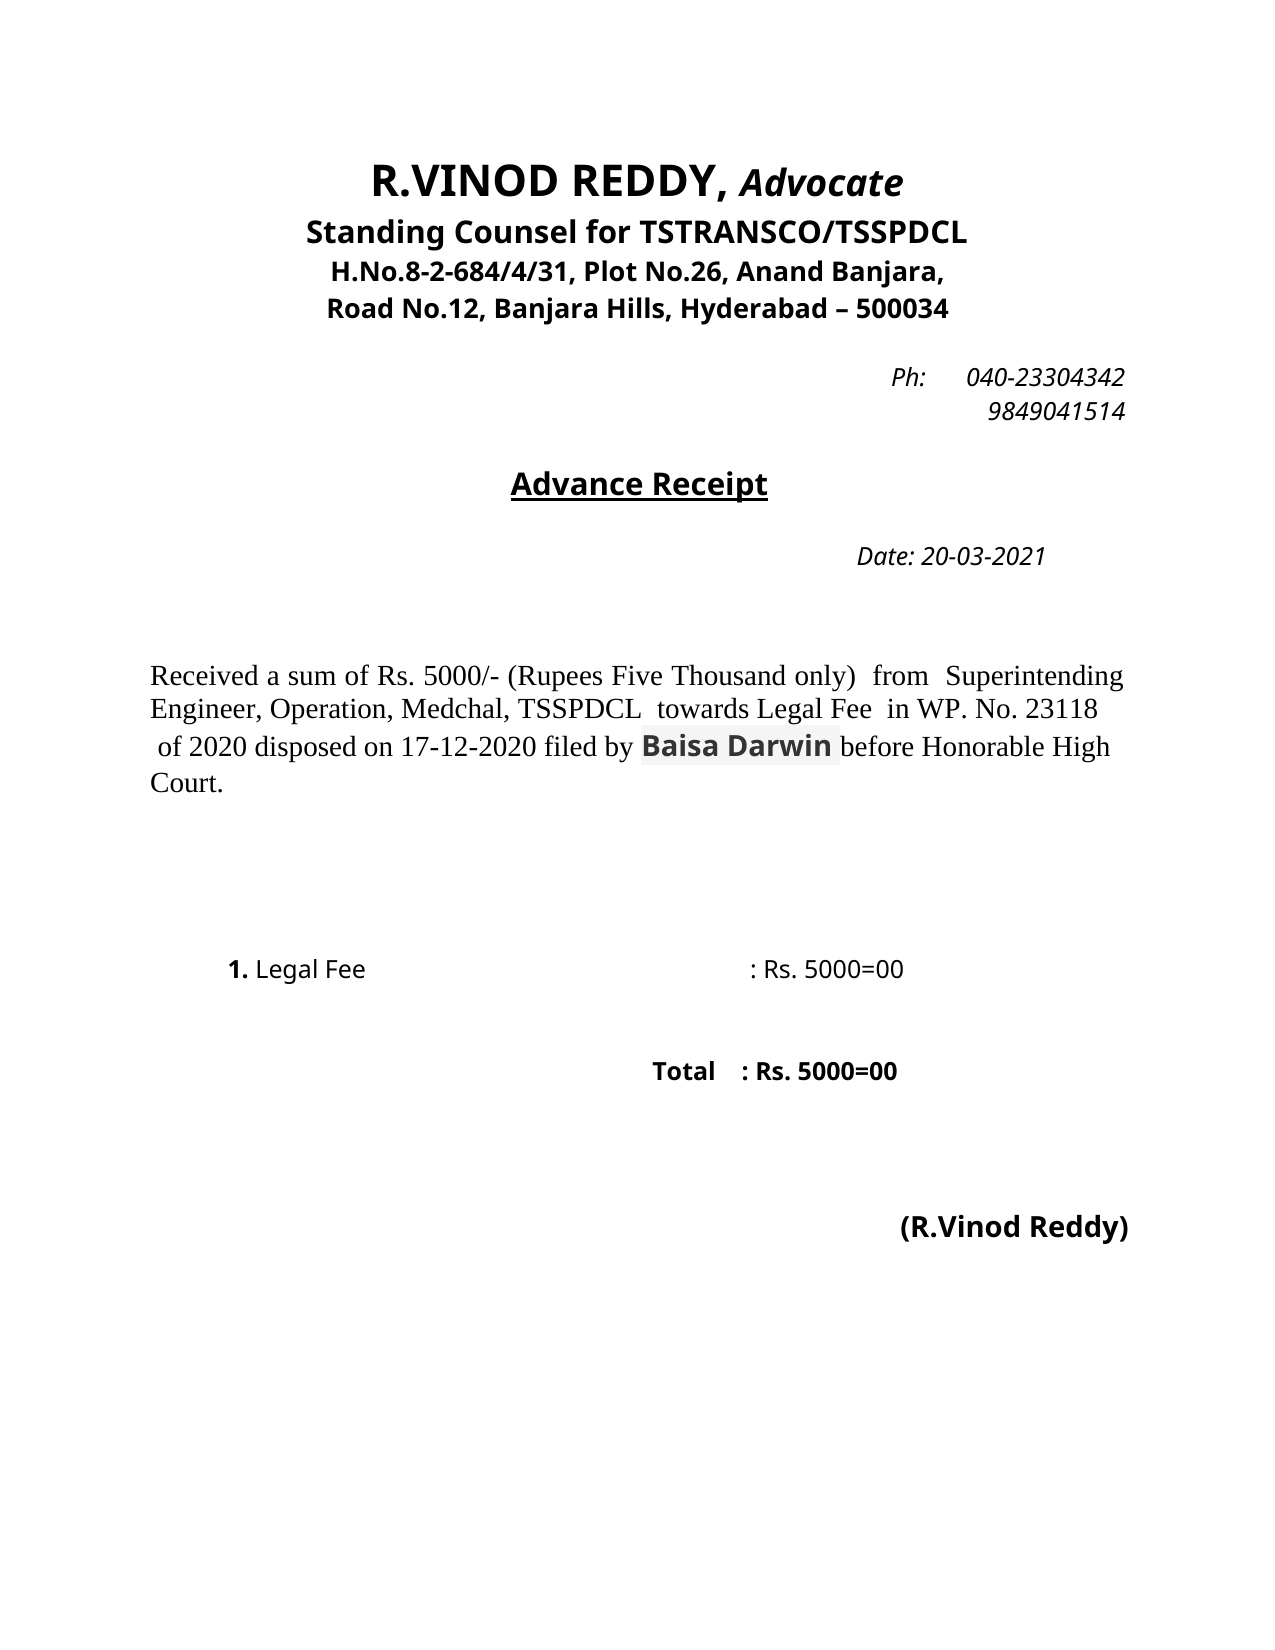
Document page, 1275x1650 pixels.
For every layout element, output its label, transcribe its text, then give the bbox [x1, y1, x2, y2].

text H.No.8-2-684/4/31, Plot No.26, Anand Banjara, [150, 252, 1125, 289]
text Date: 20-03-2021 [227, 539, 1047, 573]
text (R.Vinod Reddy) [677, 1207, 1128, 1246]
text 9849041514 [150, 394, 1125, 428]
text R.VINOD REDDY, Advocate [227, 150, 1047, 209]
list Legal Fee : Rs. 5000=00 [227, 951, 1010, 986]
text Standing Counsel for TSTRANSCO/TSSPDCL [227, 209, 1047, 252]
text Total : Rs. 5000=00 [150, 1053, 1010, 1088]
text Road No.12, Banjara Hills, Hyderabad – 500034 [150, 289, 1125, 326]
text Advance Receipt [150, 462, 1128, 505]
text Received a sum of Rs. 5000/- (Rupees Five Thousand only) from Superintending Engineer, Operation, Medchal, TSSPDCL towards Legal Fee in WP. No. 23118 [150, 658, 1125, 725]
text Ph: 040-23304342 [150, 360, 1125, 394]
text of 2020 disposed on 17-12-2020 filed by Baisa Darwin before Honorable High Court. [150, 725, 1125, 798]
